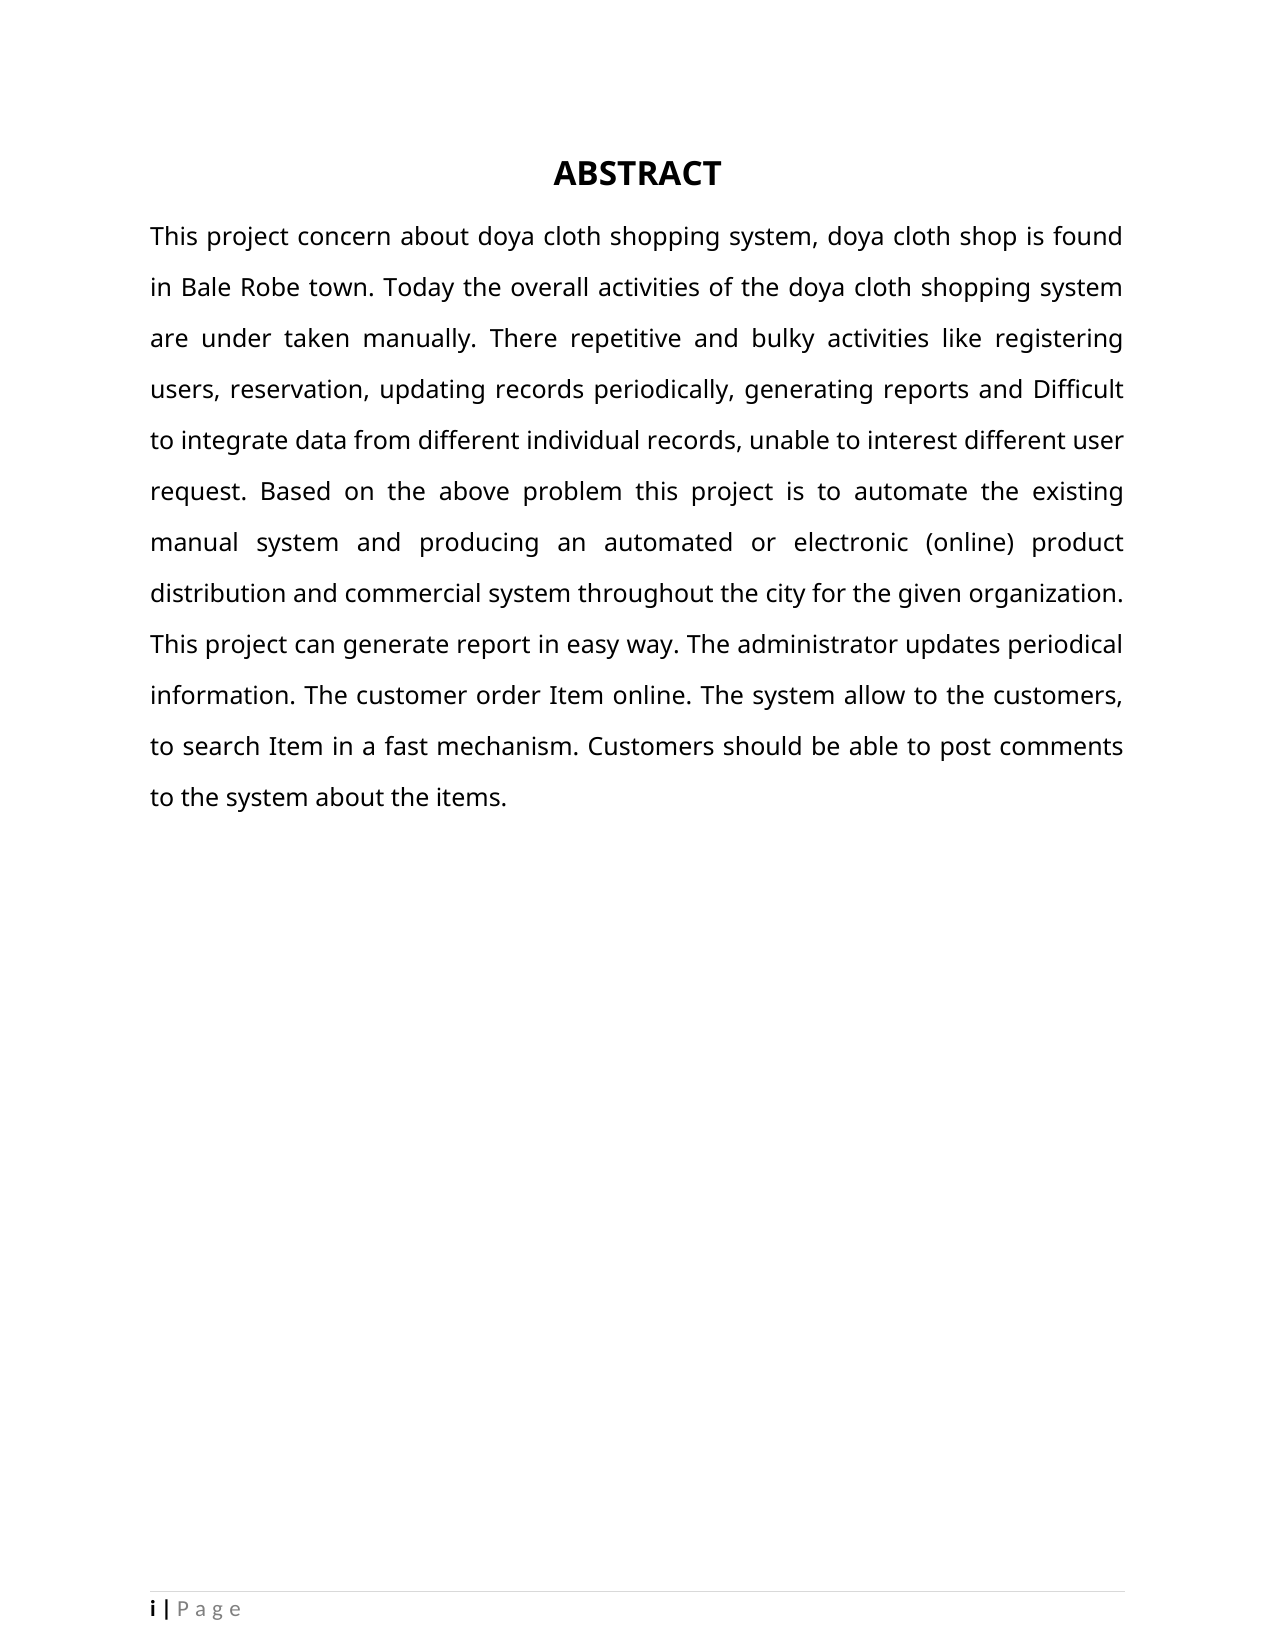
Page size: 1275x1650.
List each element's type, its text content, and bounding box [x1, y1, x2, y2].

subtitle ABSTRACT [150, 150, 1125, 195]
text This project concern about doya cloth shopping system, doya cloth shop is found in Bale Robe town. Today the overall activities of the doya cloth shopping system are under taken manually. There repetitive and bulky activities like registering users, reservation, updating records periodically, generating reports and Difficult to integrate data from different individual records, unable to interest different user request. Based on the above problem this project is to automate the existing manual system and producing an automated or electronic (online) product distribution and commercial system throughout the city for the given organization. This project can generate report in easy way. The administrator updates periodical information. The customer order Item online. The system allow to the customers, to search Item in a fast mechanism. Customers should be able to post comments to the system about the items. [150, 218, 1125, 814]
